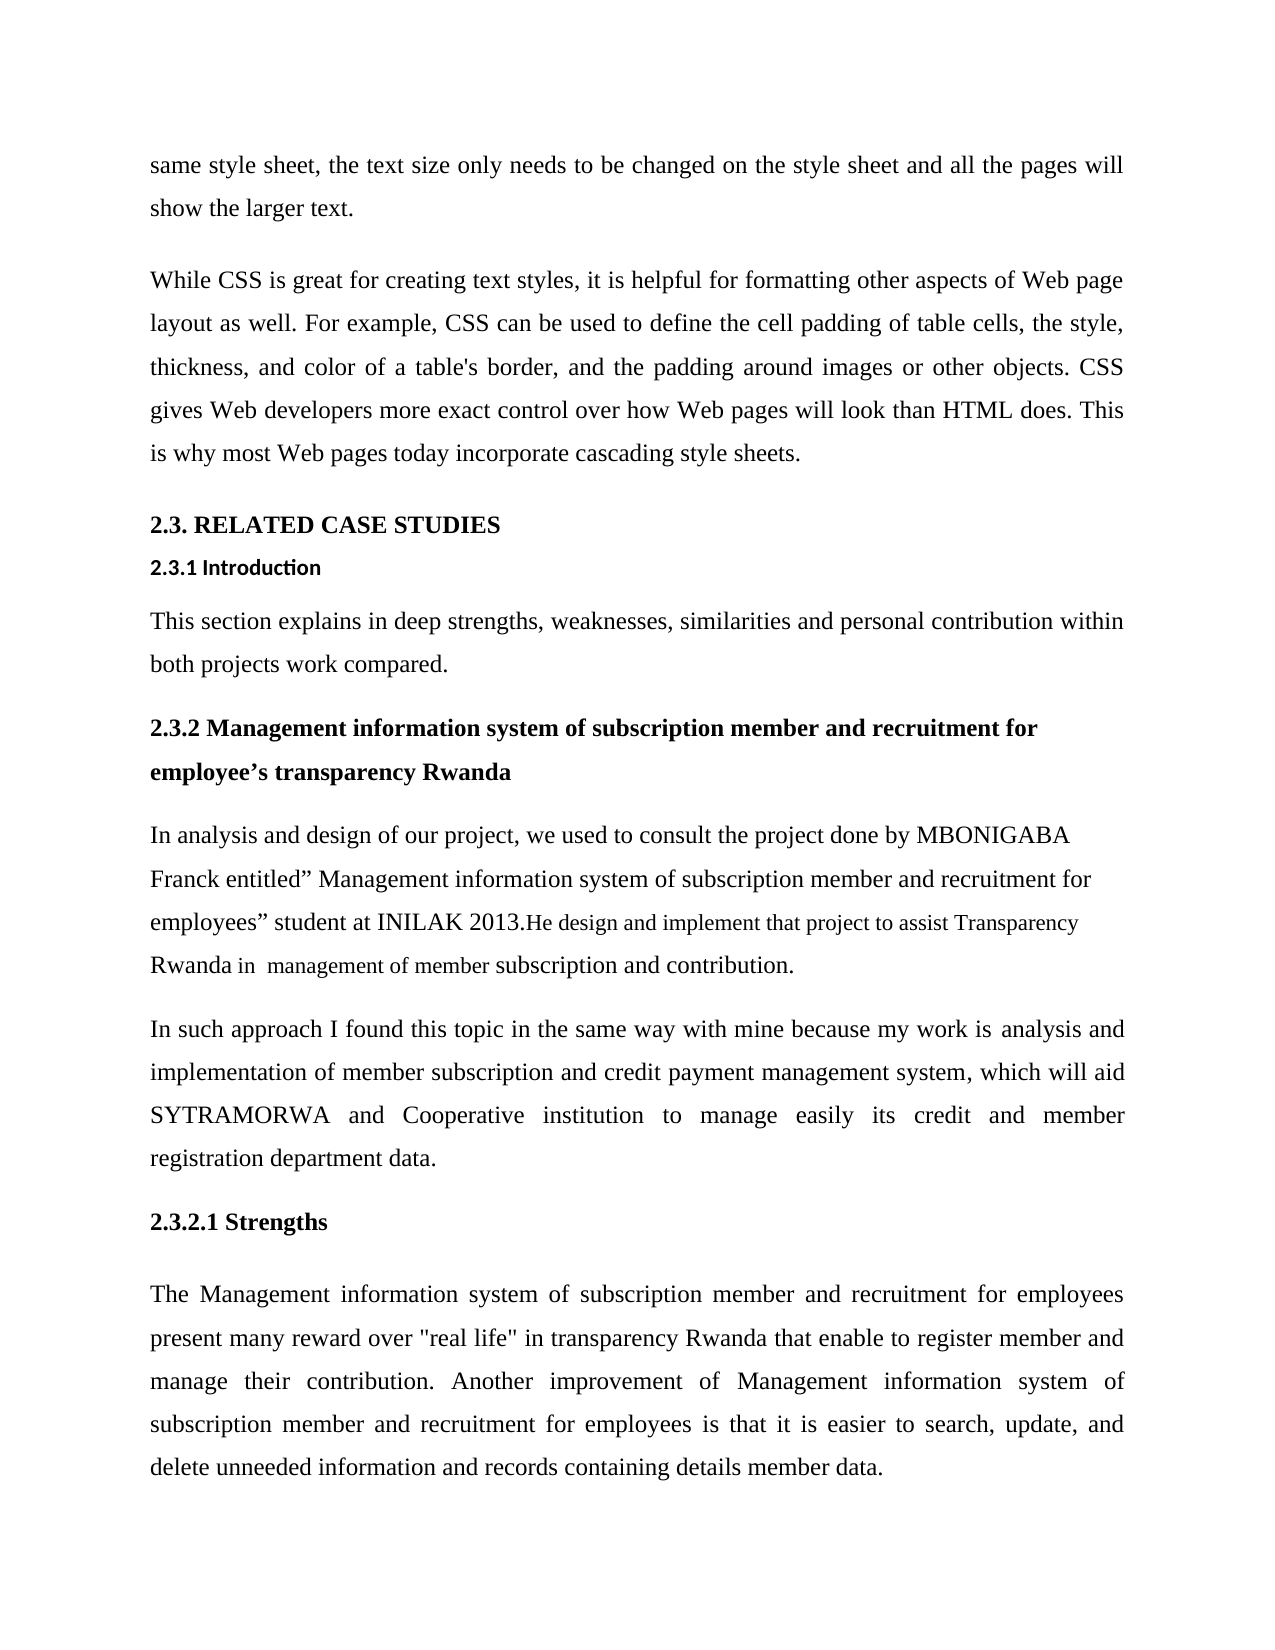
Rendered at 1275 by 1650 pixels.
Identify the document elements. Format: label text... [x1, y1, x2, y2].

subtitle 2.3. RELATED CASE STUDIES [150, 510, 1125, 539]
text This section explains in deep strengths, weaknesses, similarities and personal contribution within both projects work compared. [150, 606, 1125, 678]
text 2.3.2 Management information system of subscription member and recruitment for employee’s transparency Rwanda [150, 713, 1125, 785]
text In analysis and design of our project, we used to consult the project done by MBONIGABA Franck entitled” Management information system of subscription member and recruitment for employees” student at INILAK 2013.He design and implement that project to assist Transparency Rwanda in management of member subscription and contribution. [150, 821, 1125, 979]
text The Management information system of subscription member and recruitment for employees present many reward over "real life" in transparency Rwanda that enable to register member and manage their contribution. Another improvement of Management information system of subscription member and recruitment for employees is that it is easier to search, update, and delete unneeded information and records containing details member data. [150, 1279, 1125, 1481]
text In such approach I found this topic in the same way with mine because my work is analysis and implementation of member subscription and credit payment management system, which will aid SYTRAMORWA and Cooperative institution to manage easily its credit and member registration department data. [150, 1014, 1125, 1172]
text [150, 150, 1125, 222]
subtitle 2.3.2.1 Strengths [150, 1207, 1125, 1236]
text While CSS is great for creating text styles, it is helpful for formatting other aspects of Web page layout as well. For example, CSS can be used to define the cell padding of table cells, the style, thickness, and color of a table's border, and the padding around images or other objects. CSS gives Web developers more exact control over how Web pages will look than HTML does. This is why most Web pages today incorporate cascading style sheets. [150, 265, 1125, 467]
text 2.3.1 Introduction [150, 553, 1125, 581]
